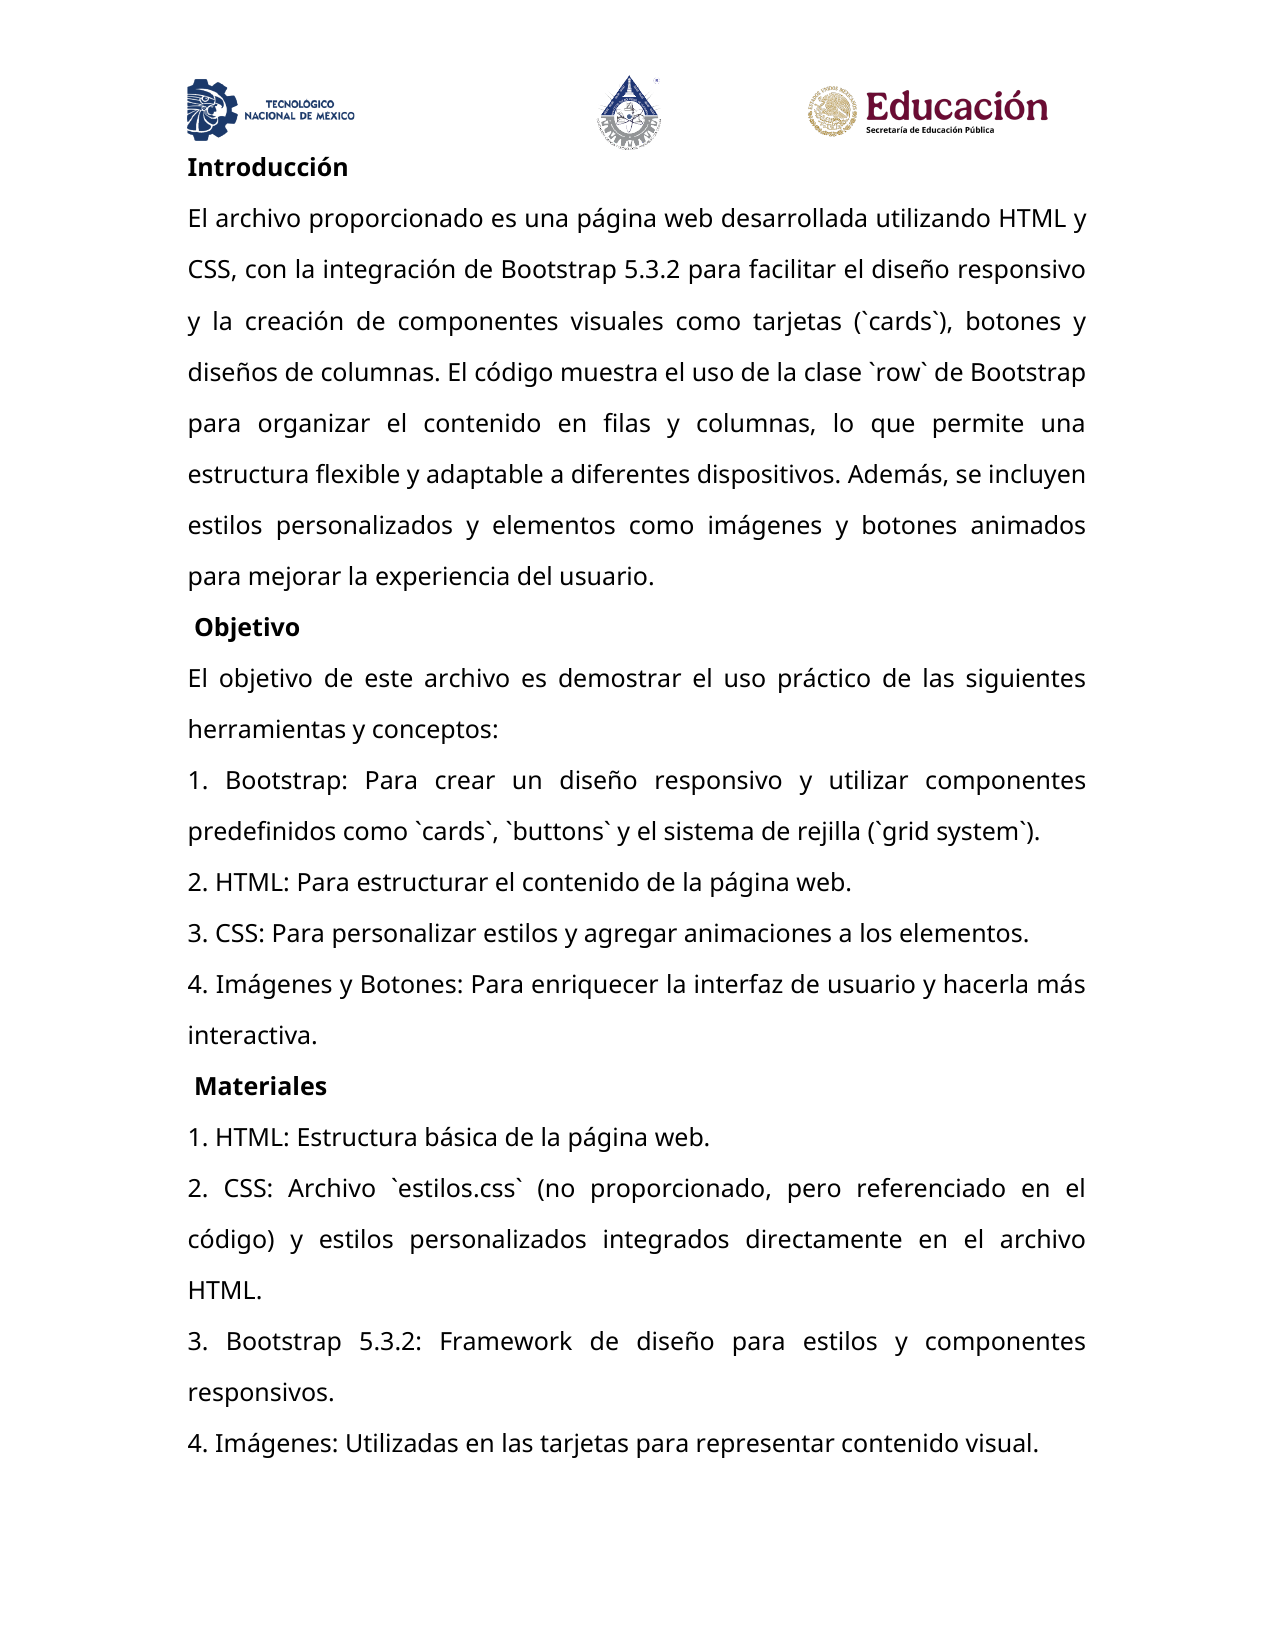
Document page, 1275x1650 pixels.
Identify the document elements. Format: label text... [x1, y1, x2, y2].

text 2. CSS: Archivo `estilos.css` (no proporcionado, pero referenciado en el código) y estilos personalizados integrados directamente en el archivo HTML. [187, 1171, 1087, 1307]
text 4. Imágenes: Utilizadas en las tarjetas para representar contenido visual. [187, 1426, 1087, 1460]
text 4. Imágenes y Botones: Para enriquecer la interfaz de usuario y hacerla más interactiva. [187, 967, 1087, 1052]
text 3. CSS: Para personalizar estilos y agregar animaciones a los elementos. [187, 916, 1087, 950]
picture [186, 78, 355, 141]
text 1. Bootstrap: Para crear un diseño responsivo y utilizar componentes predefinidos como `cards`, `buttons` y el sistema de rejilla (`grid system`). [187, 762, 1087, 848]
text 2. HTML: Para estructurar el contenido de la página web. [187, 864, 1087, 899]
text El archivo proporcionado es una página web desarrollada utilizando HTML y CSS, con la integración de Bootstrap 5.3.2 para facilitar el diseño responsivo y la creación de componentes visuales como tarjetas (`cards`), botones y diseños de columnas. El código muestra el uso de la clase `row` de Bootstrap para organizar el contenido en filas y columnas, lo que permite una estructura flexible y adaptable a diferentes dispositivos. Además, se incluyen estilos personalizados y elementos como imágenes y botones animados para mejorar la experiencia del usuario. [187, 201, 1087, 592]
text 1. HTML: Estructura básica de la página web. [187, 1120, 1087, 1154]
text 3. Bootstrap 5.3.2: Framework de diseño para estilos y componentes responsivos. [187, 1324, 1087, 1409]
text Materiales [187, 1069, 1087, 1103]
picture [807, 86, 1049, 137]
text Objetivo [187, 609, 1087, 643]
picture [596, 75, 662, 150]
text El objetivo de este archivo es demostrar el uso práctico de las siguientes herramientas y conceptos: [187, 660, 1087, 746]
text Introducción [187, 150, 1087, 184]
